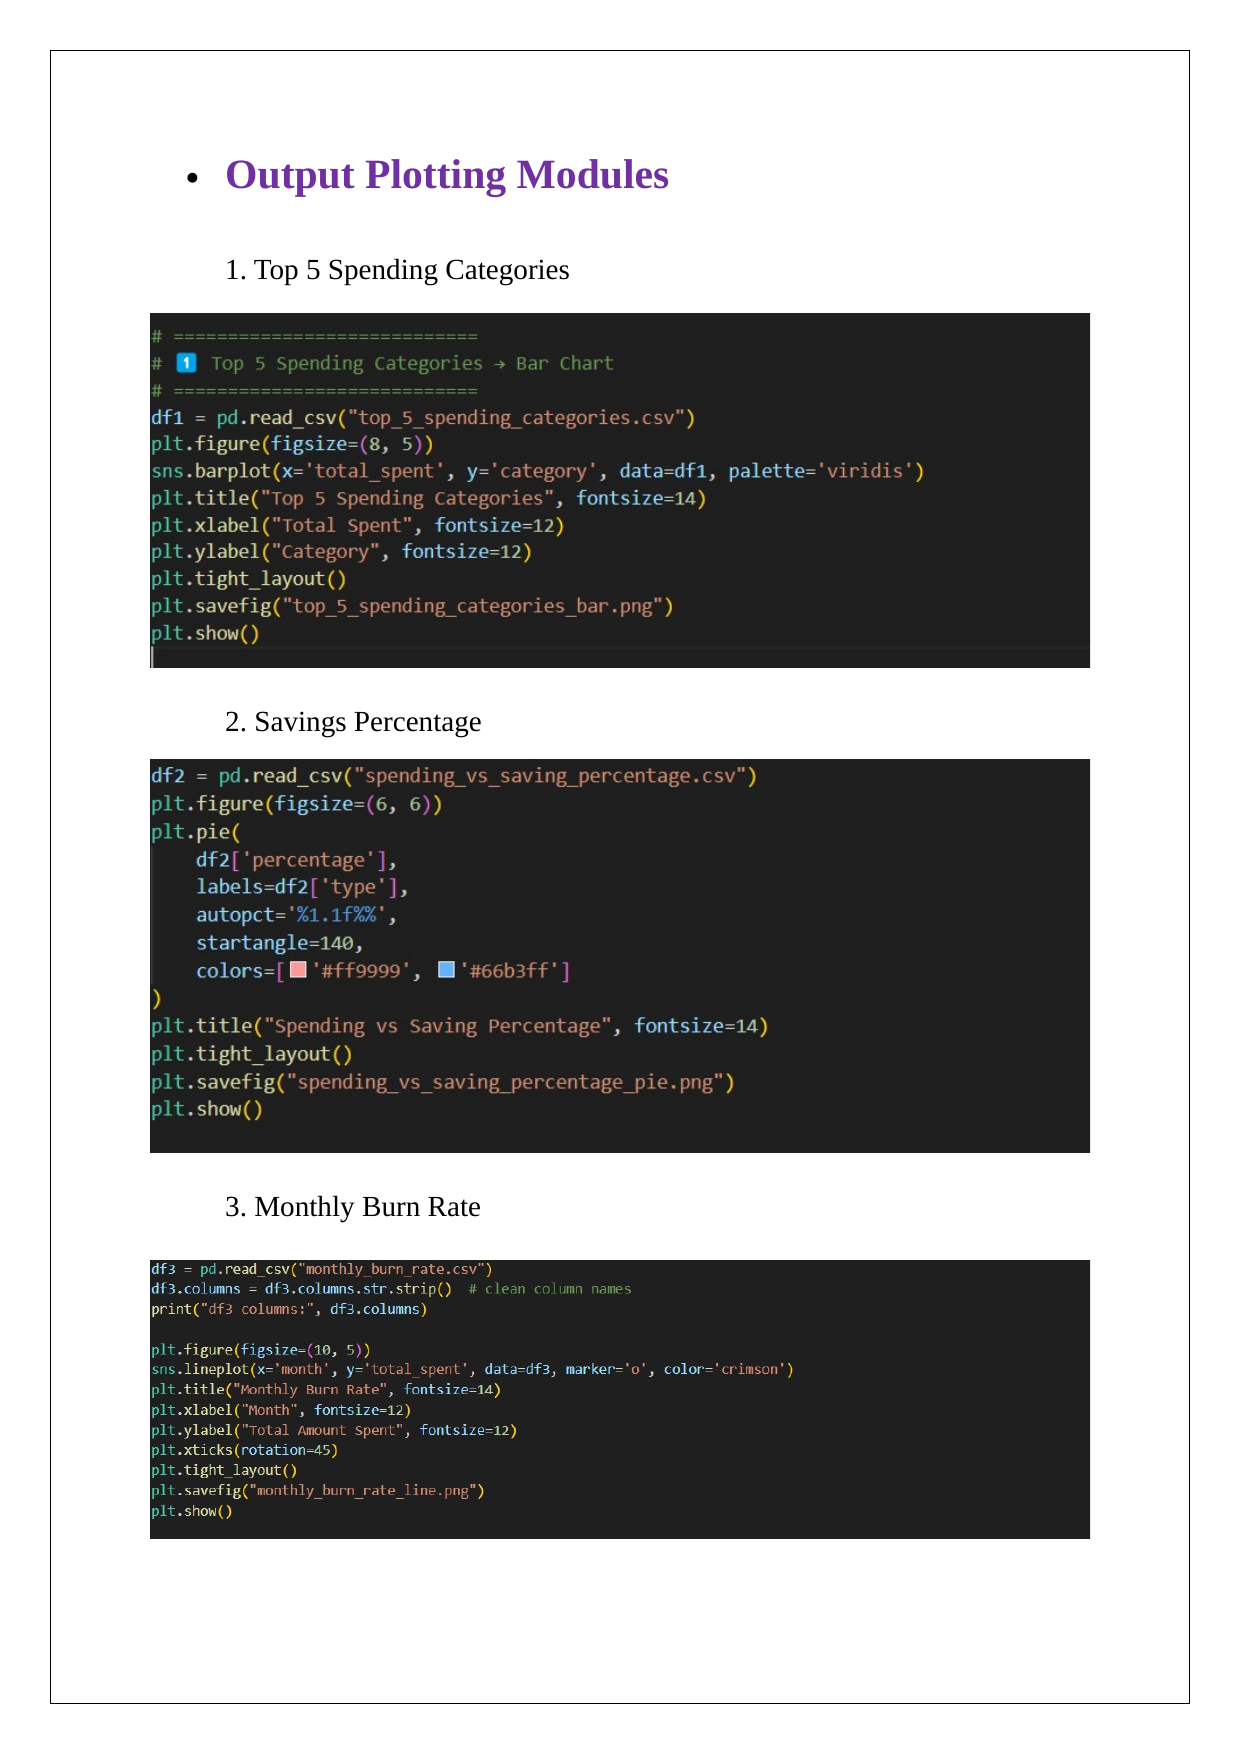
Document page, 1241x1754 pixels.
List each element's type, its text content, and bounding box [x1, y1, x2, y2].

list Output Plotting Modules 1. Top 5 Spending Categories 2. Savings Percentage 3. Monthly Burn Rate [187, 150, 1090, 313]
picture [150, 313, 1091, 668]
list Output Plotting Modules 1. Top 5 Spending Categories 2. Savings Percentage 3. Monthly Burn Rate [187, 668, 1090, 759]
list Output Plotting Modules 1. Top 5 Spending Categories 2. Savings Percentage 3. Monthly Burn Rate [187, 1153, 1090, 1223]
picture [150, 759, 1091, 1153]
picture [150, 1260, 1091, 1539]
